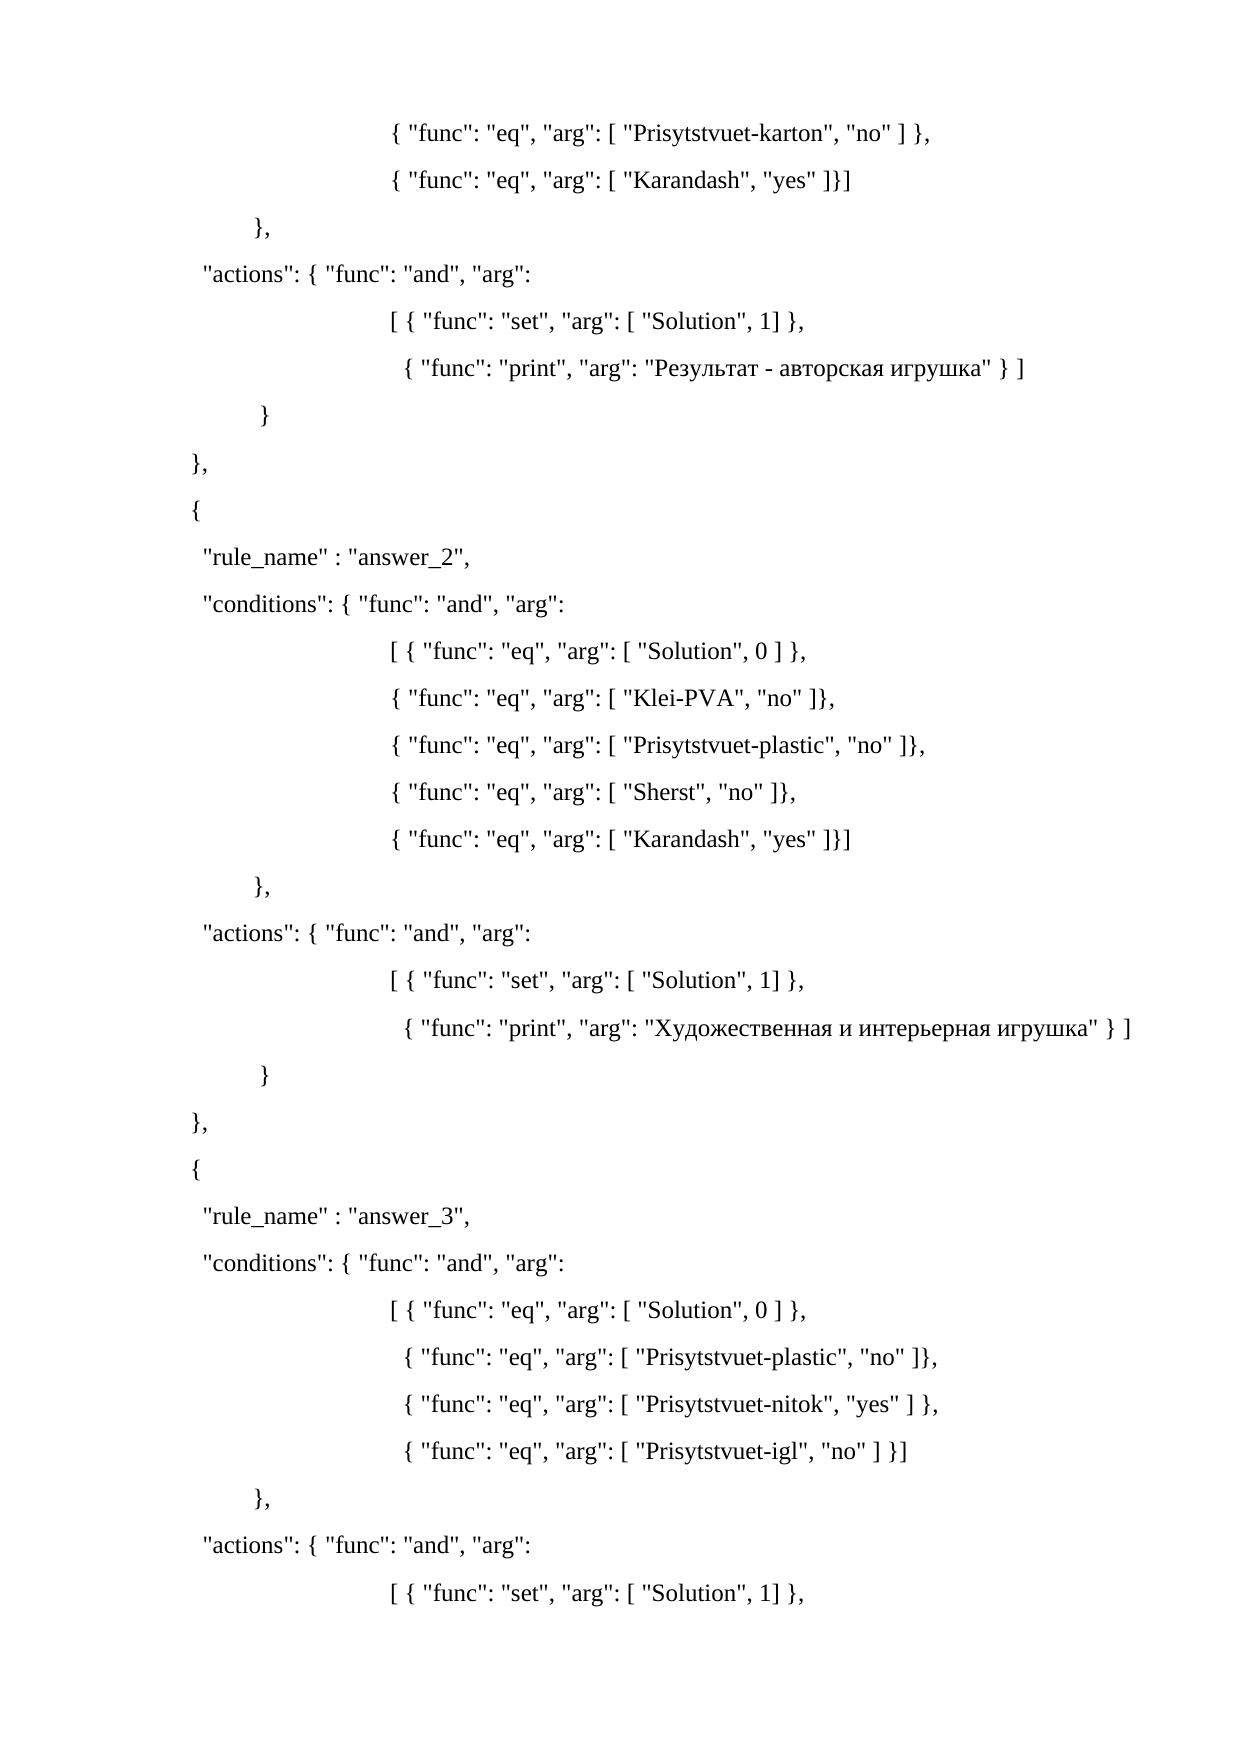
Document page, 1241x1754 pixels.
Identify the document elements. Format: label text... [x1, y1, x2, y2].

text { "func": "eq", "arg": [ "Karandash", "yes" ]}] [177, 824, 1152, 853]
text }, [177, 871, 1152, 900]
text { "func": "eq", "arg": [ "Prisytstvuet-plastic", "no" ]}, [177, 730, 1152, 759]
text [ { "func": "eq", "arg": [ "Solution", 0 ] }, [177, 636, 1152, 665]
text { [177, 1154, 1152, 1183]
text { "func": "eq", "arg": [ "Klei-PVA", "no" ]}, [177, 683, 1152, 712]
text "conditions": { "func": "and", "arg": [177, 589, 1152, 618]
text { "func": "print", "arg": "Результат - авторская игрушка" } ] [177, 353, 1152, 382]
text [ { "func": "set", "arg": [ "Solution", 1] }, [177, 306, 1152, 335]
text }, [177, 448, 1152, 476]
text { "func": "eq", "arg": [ "Prisytstvuet-igl", "no" ] }] [177, 1436, 1152, 1465]
text "rule_name" : "answer_2", [177, 542, 1152, 571]
text }, [177, 1107, 1152, 1136]
text [ { "func": "set", "arg": [ "Solution", 1] }, [177, 1578, 1152, 1606]
text [ { "func": "eq", "arg": [ "Solution", 0 ] }, [177, 1295, 1152, 1324]
text { "func": "eq", "arg": [ "Prisytstvuet-karton", "no" ] }, [177, 118, 1152, 147]
text [ { "func": "set", "arg": [ "Solution", 1] }, [177, 966, 1152, 994]
text }, [177, 1483, 1152, 1512]
text "actions": { "func": "and", "arg": [177, 259, 1152, 288]
text "actions": { "func": "and", "arg": [177, 918, 1152, 947]
text }, [177, 212, 1152, 241]
text "conditions": { "func": "and", "arg": [177, 1248, 1152, 1277]
text "actions": { "func": "and", "arg": [177, 1531, 1152, 1559]
text { "func": "eq", "arg": [ "Karandash", "yes" ]}] [177, 165, 1152, 194]
text "rule_name" : "answer_3", [177, 1201, 1152, 1230]
text { "func": "print", "arg": "Художественная и интерьерная игрушка" } ] [177, 1013, 1152, 1041]
text } [177, 401, 1152, 429]
text { [177, 495, 1152, 523]
text } [177, 1060, 1152, 1088]
text { "func": "eq", "arg": [ "Sherst", "no" ]}, [177, 777, 1152, 806]
text { "func": "eq", "arg": [ "Prisytstvuet-plastic", "no" ]}, [177, 1342, 1152, 1371]
text { "func": "eq", "arg": [ "Prisytstvuet-nitok", "yes" ] }, [177, 1389, 1152, 1418]
